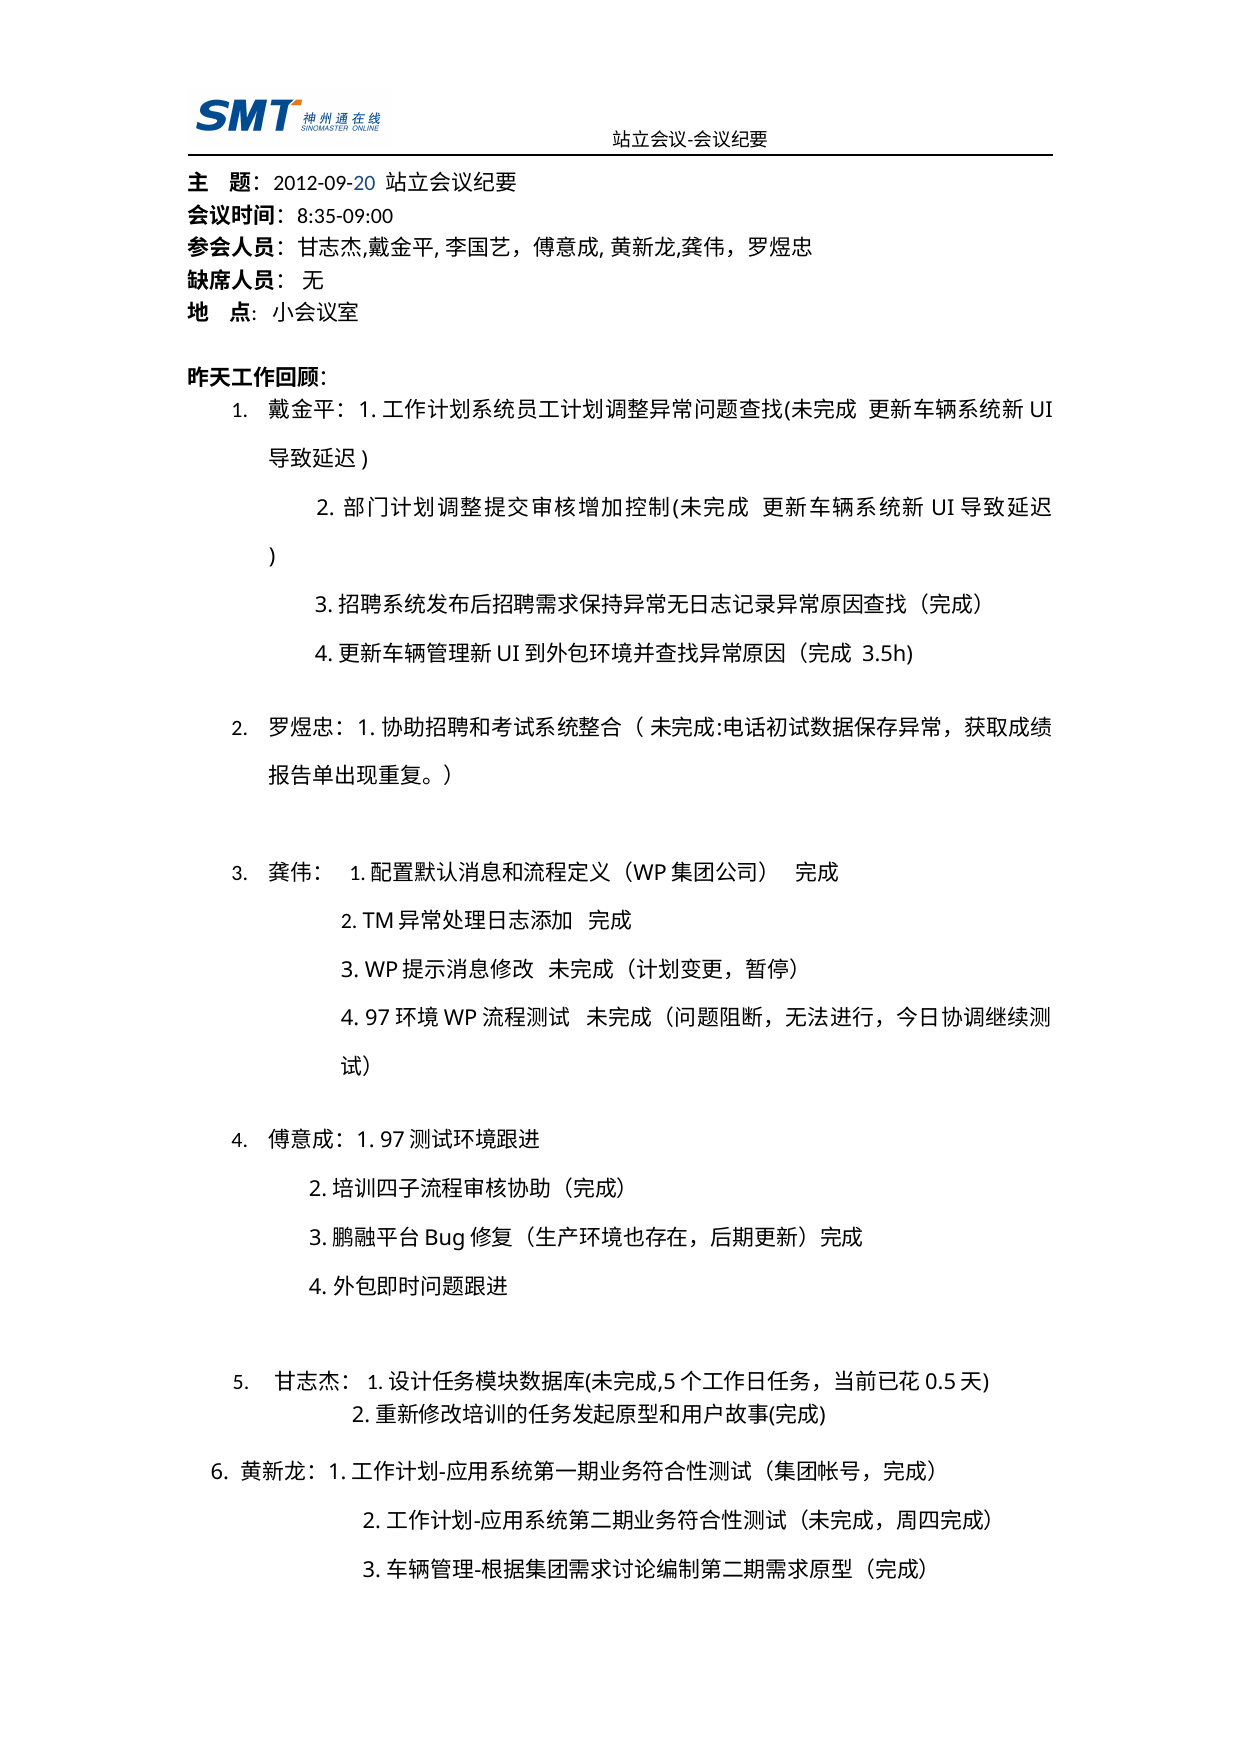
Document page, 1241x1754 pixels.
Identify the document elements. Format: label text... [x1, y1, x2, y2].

list 龚伟： 1. 配置默认消息和流程定义（WP集团公司） 完成 [231, 854, 1053, 887]
text 主 题：2012-09-20 站立会议纪要 [187, 165, 1053, 197]
text 会议时间：8:35-09:00 [187, 197, 1053, 230]
picture [187, 88, 393, 147]
text 6. 黄新龙：1. 工作计划-应用系统第一期业务符合性测试（集团帐号，完成） 2. 工作计划-应用系统第二期业务符合性测试（未完成，周四完成） 3. 车辆管理-根据集团需求讨论编制第二期需求原型（完成） [187, 1454, 1053, 1584]
text 缺席人员： 无 [187, 262, 1053, 295]
text 参会人员：甘志杰,戴金平, 李国艺，傅意成, 黄新龙,龚伟，罗煜忠 [187, 230, 1053, 262]
text 昨天工作回顾： [187, 360, 1053, 392]
text 地 点: 小会议室 [187, 295, 1053, 327]
list 傅意成：1. 97测试环境跟进 2. 培训四子流程审核协助（完成） 3. 鹏融平台Bug修复（生产环境也存在，后期更新）完成 4. 外包即时问题跟进 [231, 1122, 1053, 1301]
list 戴金平：1. 工作计划系统员工计划调整异常问题查找(未完成 更新车辆系统新UI导致延迟 ) 2. 部门计划调整提交审核增加控制(未完成 更新车辆系统新UI导致延迟 ) 3. 招聘系统发布后招聘需求保持异常无日志记录异常原因查找（完成） 4. 更新车辆管理新UI到外包环境并查找异常原因（完成 3.5h) [231, 392, 1053, 668]
list 罗煜忠：1. 协助招聘和考试系统整合（ 未完成:电话初试数据保存异常，获取成绩报告单出现重复。） [231, 709, 1053, 839]
text 2. TM异常处理日志添加 完成 3. WP提示消息修改 未完成（计划变更，暂停） 4. 97环境WP流程测试 未完成（问题阻断，无法进行，今日协调继续测试） [341, 902, 1053, 1081]
text 5. 甘志杰： 1. 设计任务模块数据库(未完成,5个工作日任务，当前已花0.5天) 2. 重新修改培训的任务发起原型和用户故事(完成) [187, 1364, 1053, 1429]
